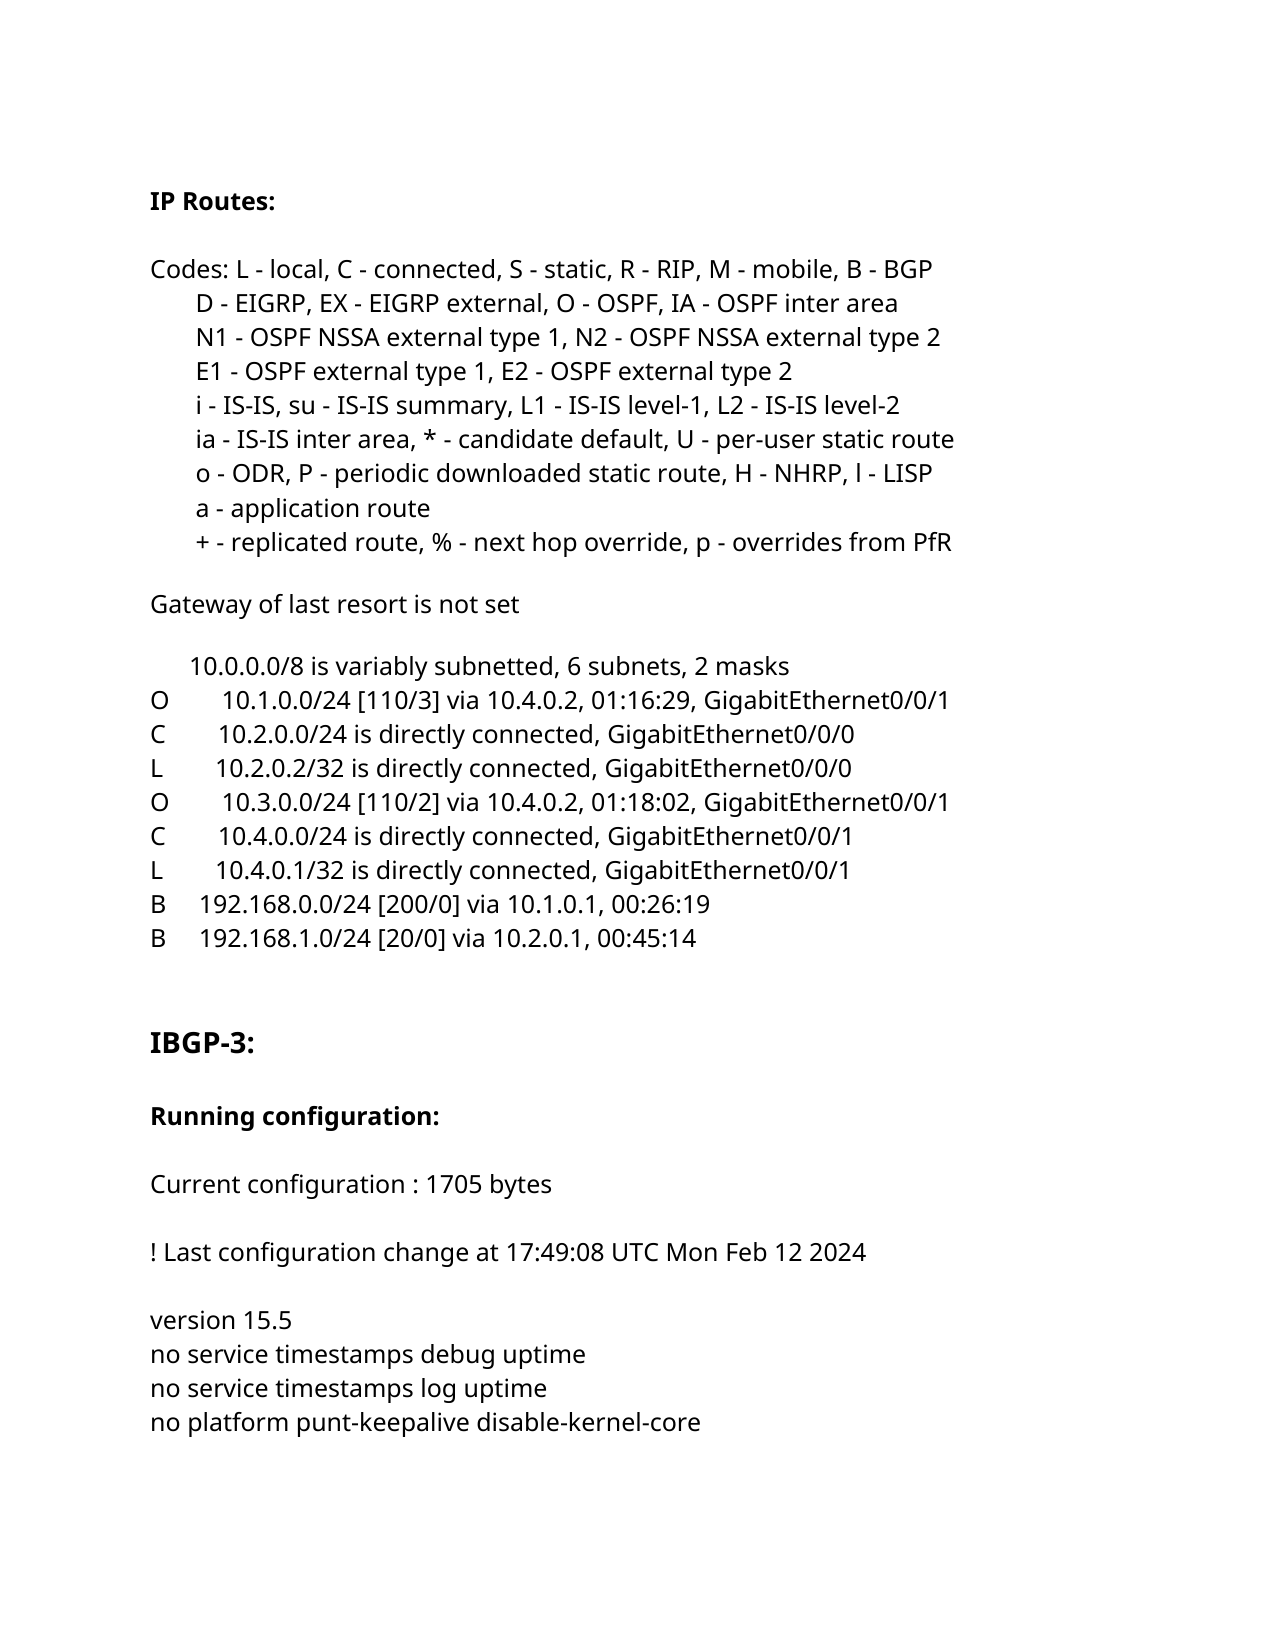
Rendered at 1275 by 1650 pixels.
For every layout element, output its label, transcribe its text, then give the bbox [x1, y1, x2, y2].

text 10.0.0.0/8 is variably subnetted, 6 subnets, 2 masks [150, 648, 1125, 682]
text o - ODR, P - periodic downloaded static route, H - NHRP, l - LISP [150, 456, 1125, 490]
text no service timestamps log uptime [150, 1371, 1125, 1405]
text IBGP-3: [150, 1023, 1125, 1062]
text B 192.168.0.0/24 [200/0] via 10.1.0.1, 00:26:19 [150, 887, 1125, 921]
text L 10.4.0.1/32 is directly connected, GigabitEthernet0/0/1 [150, 853, 1125, 887]
text i - IS-IS, su - IS-IS summary, L1 - IS-IS level-1, L2 - IS-IS level-2 [150, 388, 1125, 422]
text D - EIGRP, EX - EIGRP external, O - OSPF, IA - OSPF inter area [150, 286, 1125, 320]
text Running configuration: [150, 1099, 1125, 1133]
text + - replicated route, % - next hop override, p - overrides from PfR [150, 524, 1125, 558]
text Codes: L - local, C - connected, S - static, R - RIP, M - mobile, B - BGP [150, 252, 1125, 286]
text O 10.1.0.0/24 [110/3] via 10.4.0.2, 01:16:29, GigabitEthernet0/0/1 [150, 682, 1125, 717]
text no platform punt-keepalive disable-kernel-core [150, 1405, 1125, 1439]
text C 10.2.0.0/24 is directly connected, GigabitEthernet0/0/0 [150, 717, 1125, 751]
text ia - IS-IS inter area, * - candidate default, U - per-user static route [150, 422, 1125, 456]
text no service timestamps debug uptime [150, 1337, 1125, 1371]
text L 10.2.0.2/32 is directly connected, GigabitEthernet0/0/0 [150, 751, 1125, 785]
text Gateway of last resort is not set [150, 586, 1125, 620]
text ! Last configuration change at 17:49:08 UTC Mon Feb 12 2024 [150, 1235, 1125, 1269]
text N1 - OSPF NSSA external type 1, N2 - OSPF NSSA external type 2 [150, 320, 1125, 354]
text version 15.5 [150, 1303, 1125, 1337]
text O 10.3.0.0/24 [110/2] via 10.4.0.2, 01:18:02, GigabitEthernet0/0/1 [150, 785, 1125, 819]
text Current configuration : 1705 bytes [150, 1167, 1125, 1201]
text a - application route [150, 490, 1125, 524]
text E1 - OSPF external type 1, E2 - OSPF external type 2 [150, 354, 1125, 388]
text IP Routes: [150, 184, 1125, 218]
text C 10.4.0.0/24 is directly connected, GigabitEthernet0/0/1 [150, 819, 1125, 853]
text B 192.168.1.0/24 [20/0] via 10.2.0.1, 00:45:14 [150, 921, 1125, 955]
